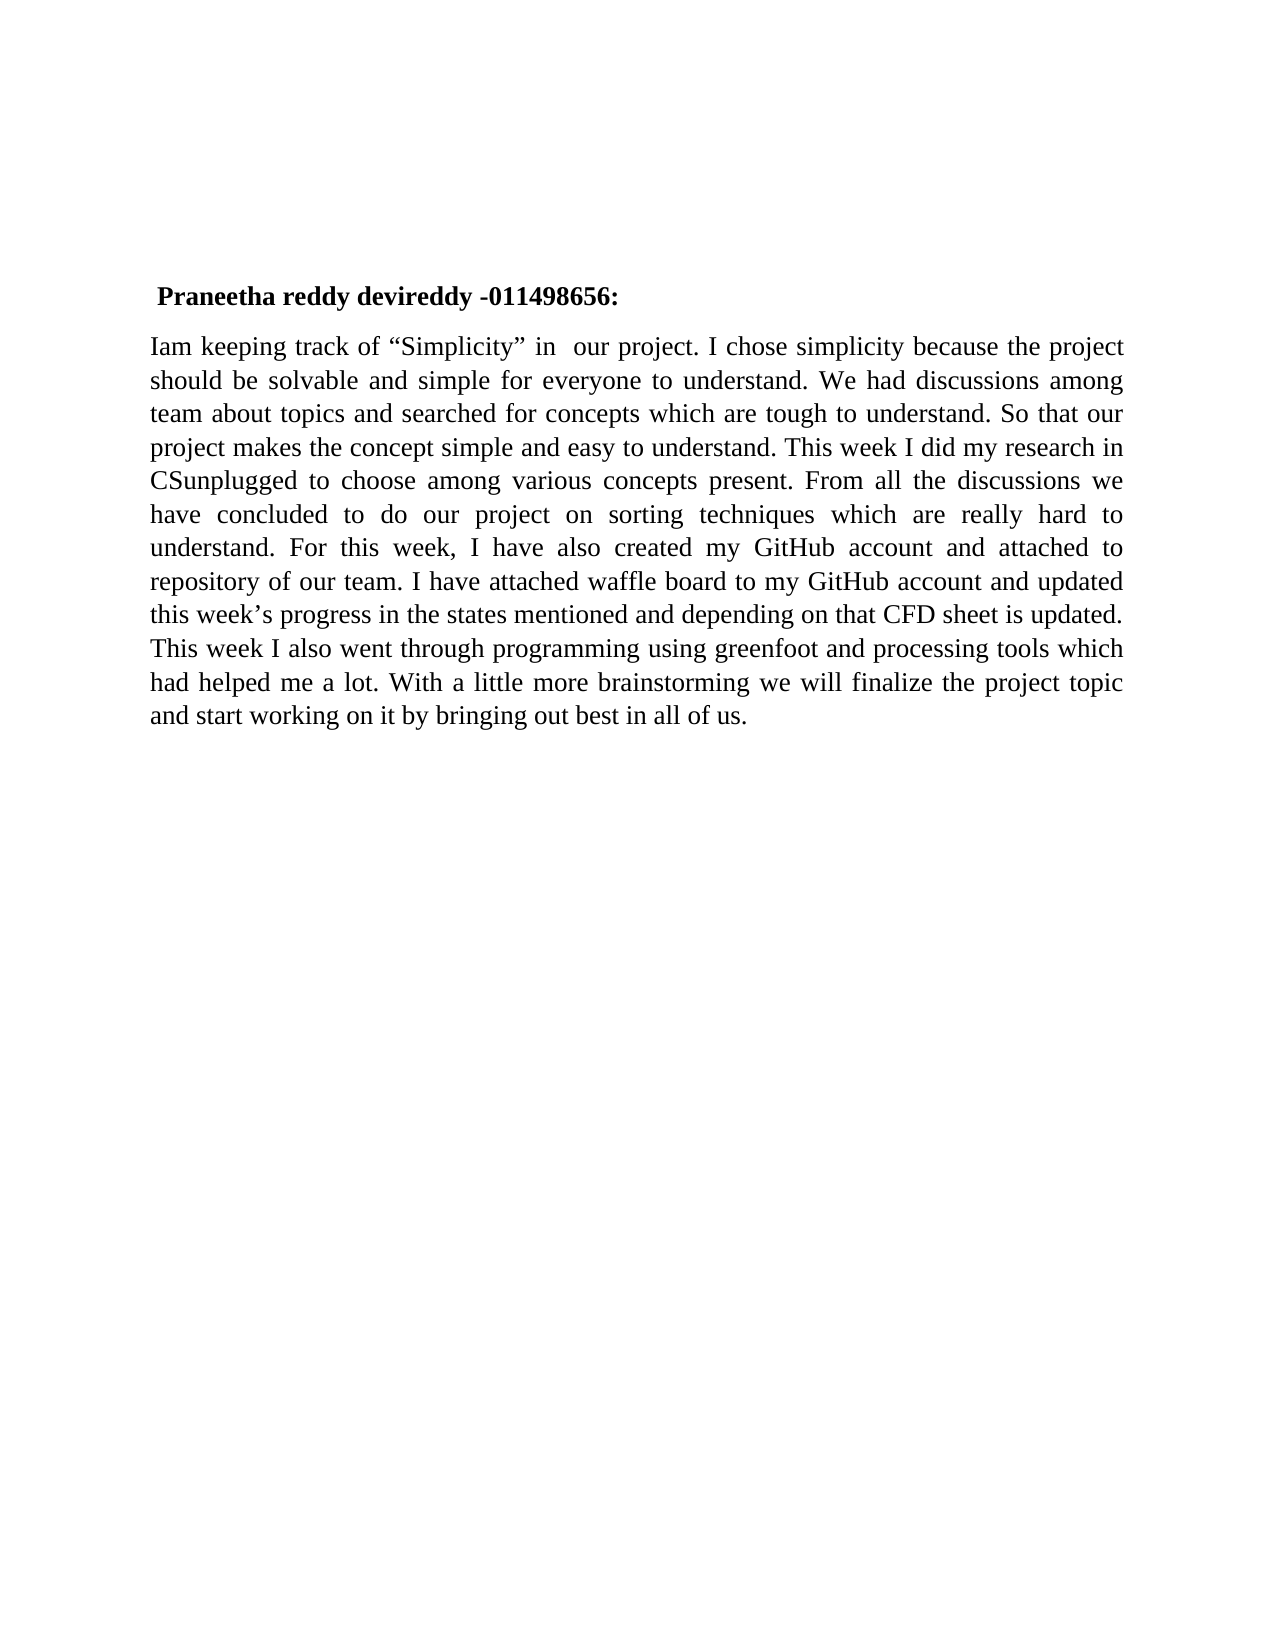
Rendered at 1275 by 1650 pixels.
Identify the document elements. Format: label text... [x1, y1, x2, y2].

text Iam keeping track of “Simplicity” in our project. I chose simplicity because the project should be solvable and simple for everyone to understand. We had discussions among team about topics and searched for concepts which are tough to understand. So that our project makes the concept simple and easy to understand. This week I did my research in CSunplugged to choose among various concepts present. From all the discussions we have concluded to do our project on sorting techniques which are really hard to understand. For this week, I have also created my GitHub account and attached to repository of our team. I have attached waffle board to my GitHub account and updated this week’s progress in the states mentioned and depending on that CFD sheet is updated. This week I also went through programming using greenfoot and processing tools which had helped me a lot. With a little more brainstorming we will finalize the project topic and start working on it by bringing out best in all of us. [150, 330, 1125, 730]
text Praneetha reddy devireddy -011498656: [150, 280, 1125, 311]
